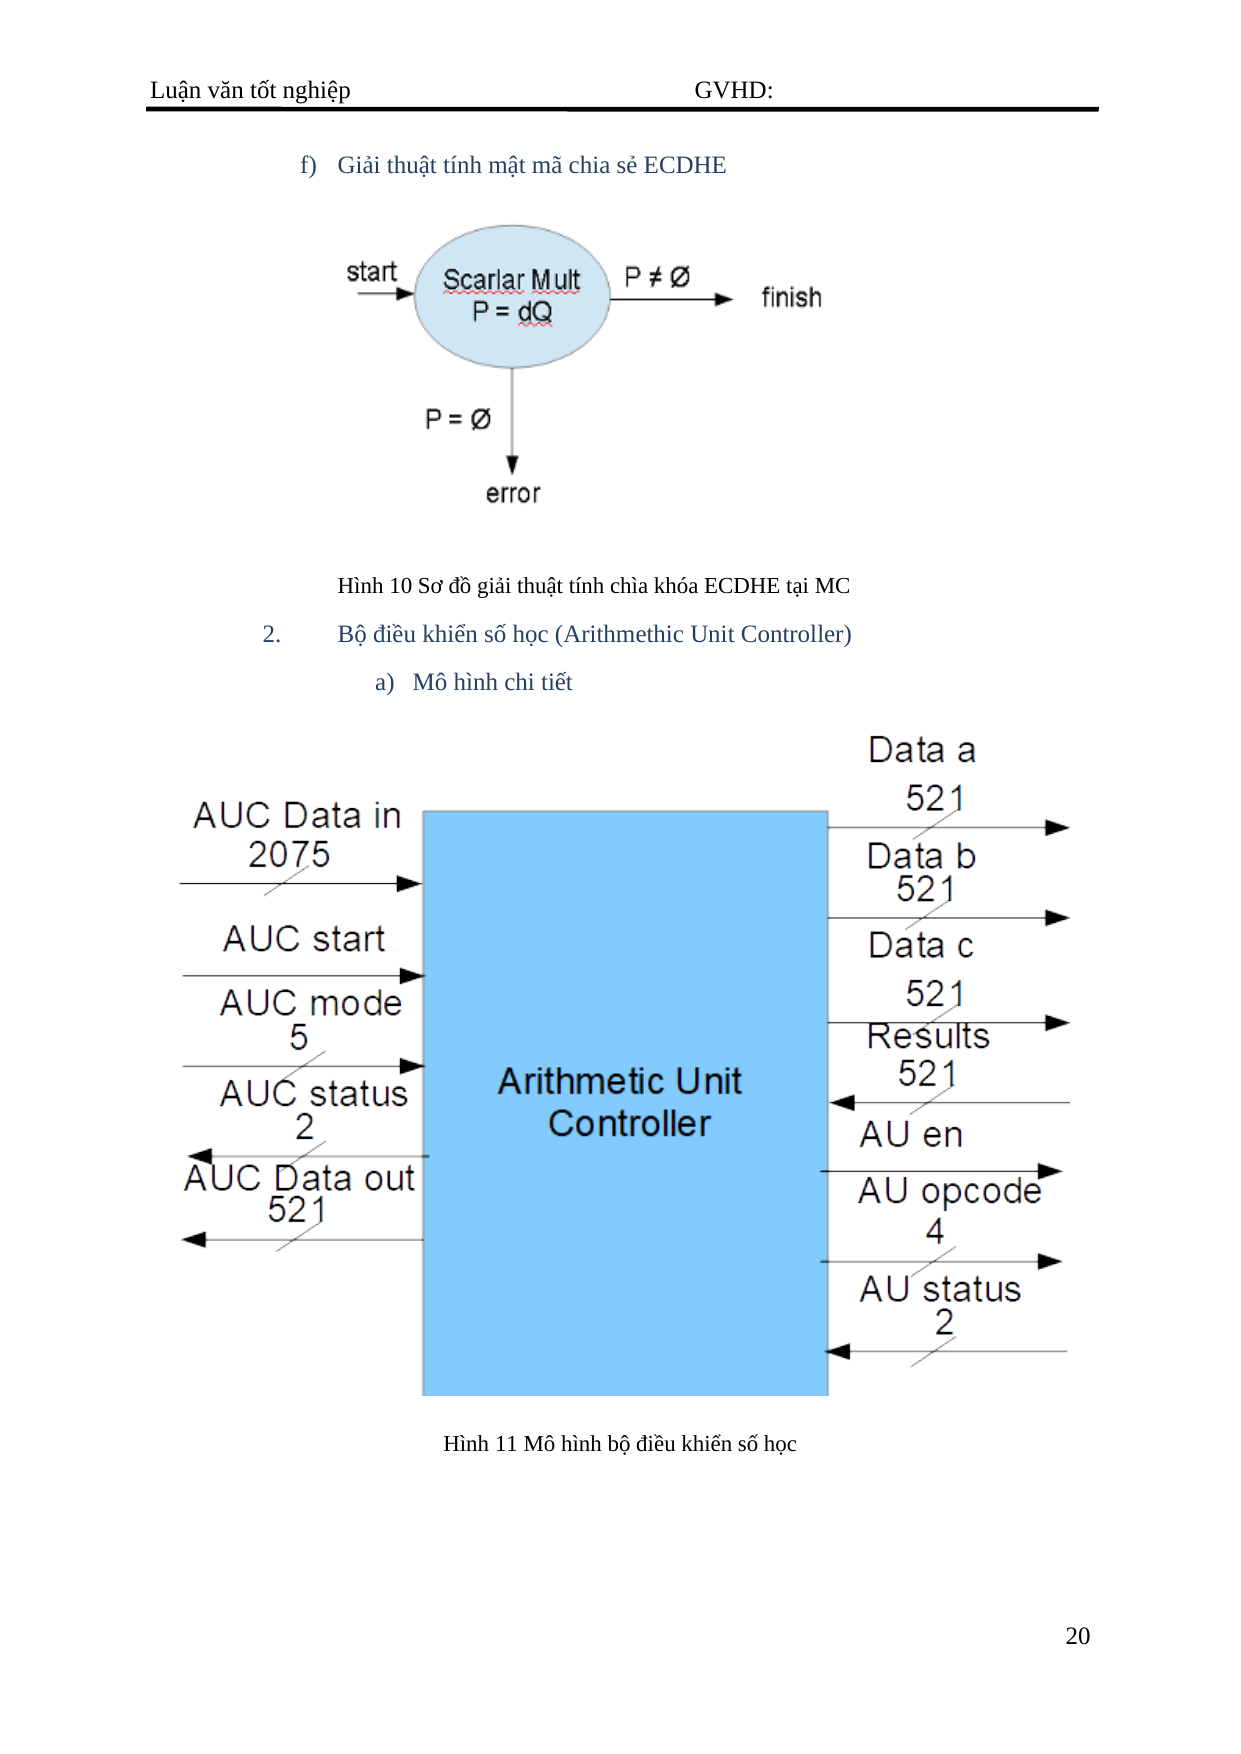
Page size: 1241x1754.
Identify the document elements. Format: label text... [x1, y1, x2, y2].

text Hình 11 Mô hình bộ điều khiển số học [150, 1430, 1090, 1457]
subtitle Mô hình chi tiết [375, 667, 1090, 695]
picture [337, 205, 918, 537]
picture [170, 722, 1071, 1396]
subtitle Bộ điều khiển số học (Arithmethic Unit Controller) [262, 619, 1090, 648]
text Hình 10 Sơ đồ giải thuật tính chìa khóa ECDHE tại MC [337, 572, 1090, 598]
subtitle Giải thuật tính mật mã chia sẻ ECDHE [300, 150, 1090, 179]
